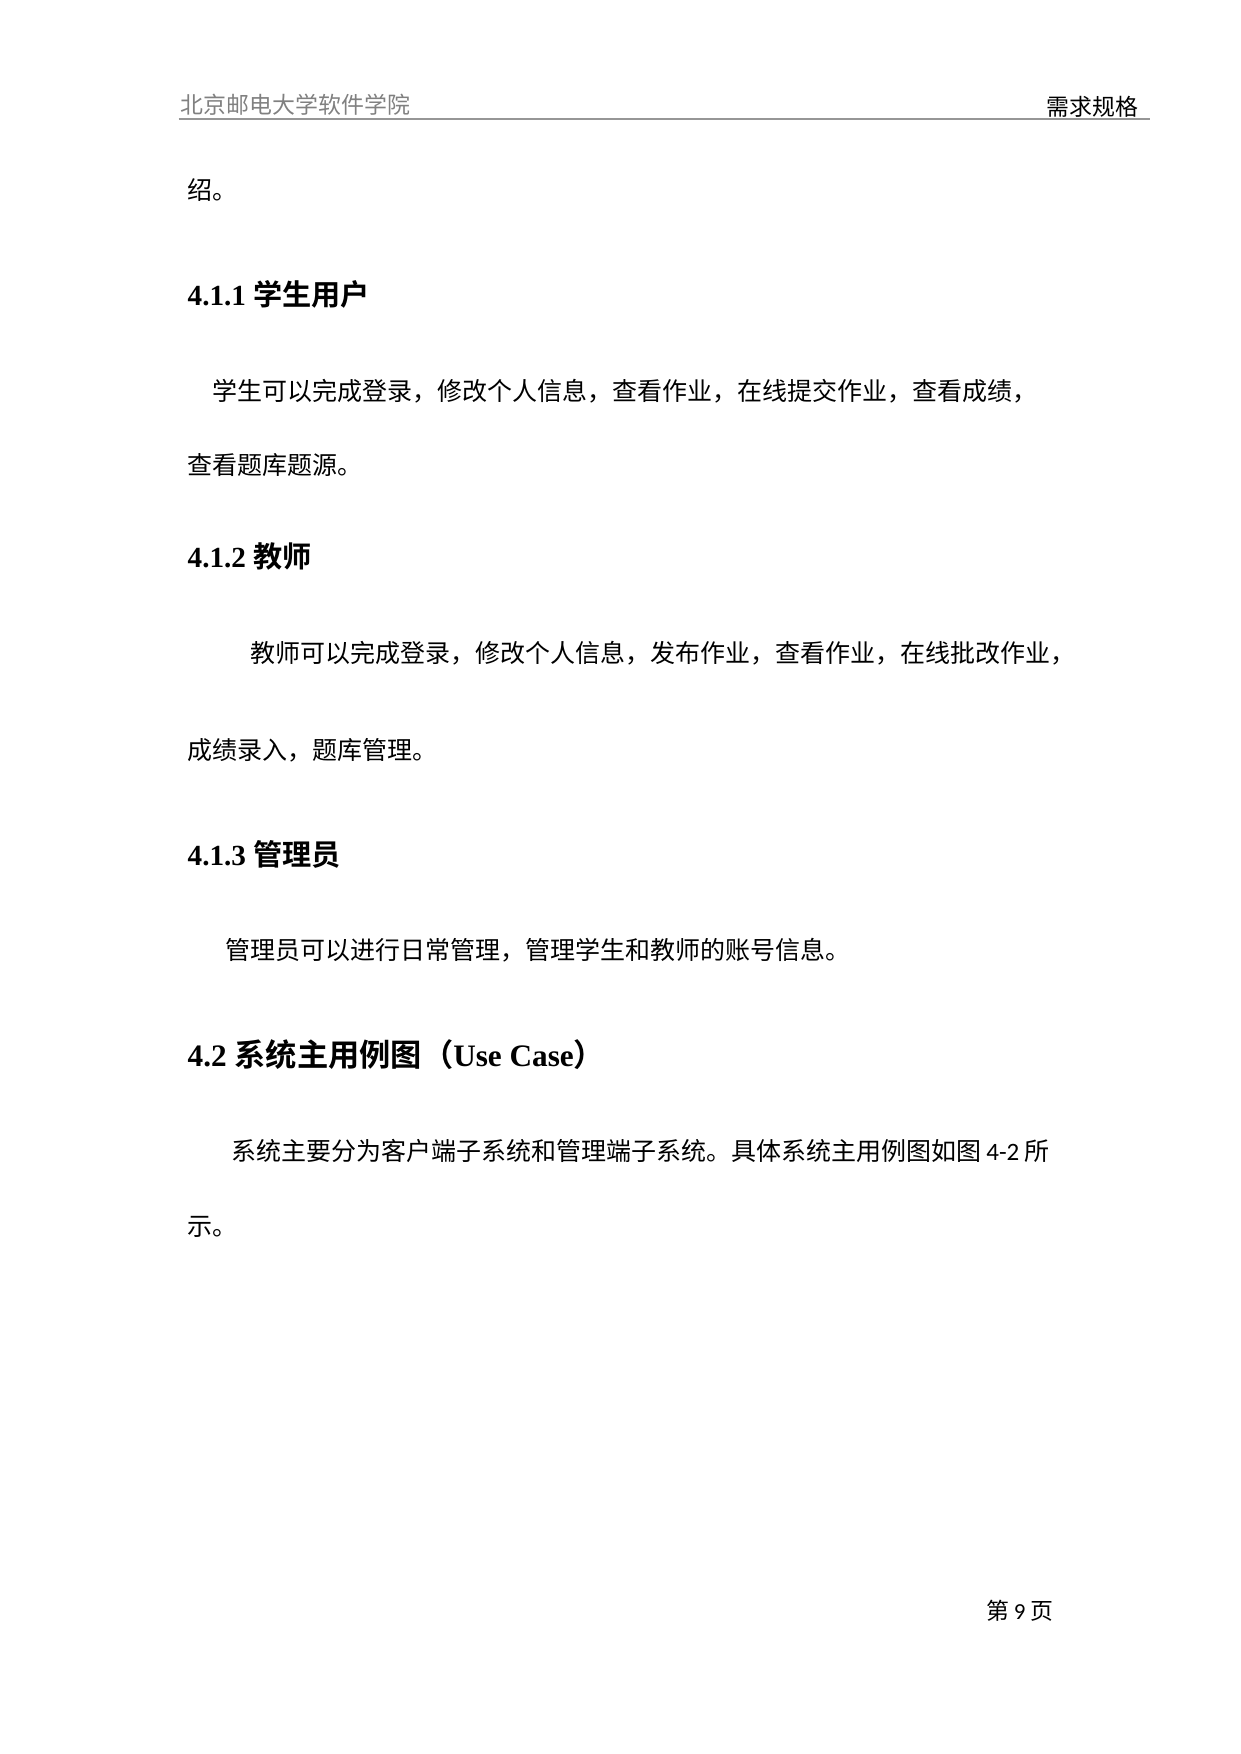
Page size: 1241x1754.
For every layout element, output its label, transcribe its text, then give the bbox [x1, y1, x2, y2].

text 教师可以完成登录，修改个人信息，发布作业，查看作业，在线批改作业，成绩录入，题库管理。 [187, 619, 1053, 781]
text 系统主要分为客户端子系统和管理端子系统。具体系统主用例图如图4-2所示。 [187, 1117, 1053, 1257]
subtitle 4.2 系统主用例图（Use Case） [187, 1020, 1053, 1085]
subtitle 4.1.1 学生用户 [187, 260, 1053, 325]
text 学生可以完成登录，修改个人信息，查看作业，在线提交作业，查看成绩，查看题库题源。 [187, 357, 1053, 496]
subtitle 4.1.3 管理员 [187, 820, 1053, 885]
text 管理员可以进行日常管理，管理学生和教师的账号信息。 [187, 916, 1053, 981]
subtitle 4.1.2 教师 [187, 522, 1053, 587]
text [187, 156, 1053, 221]
